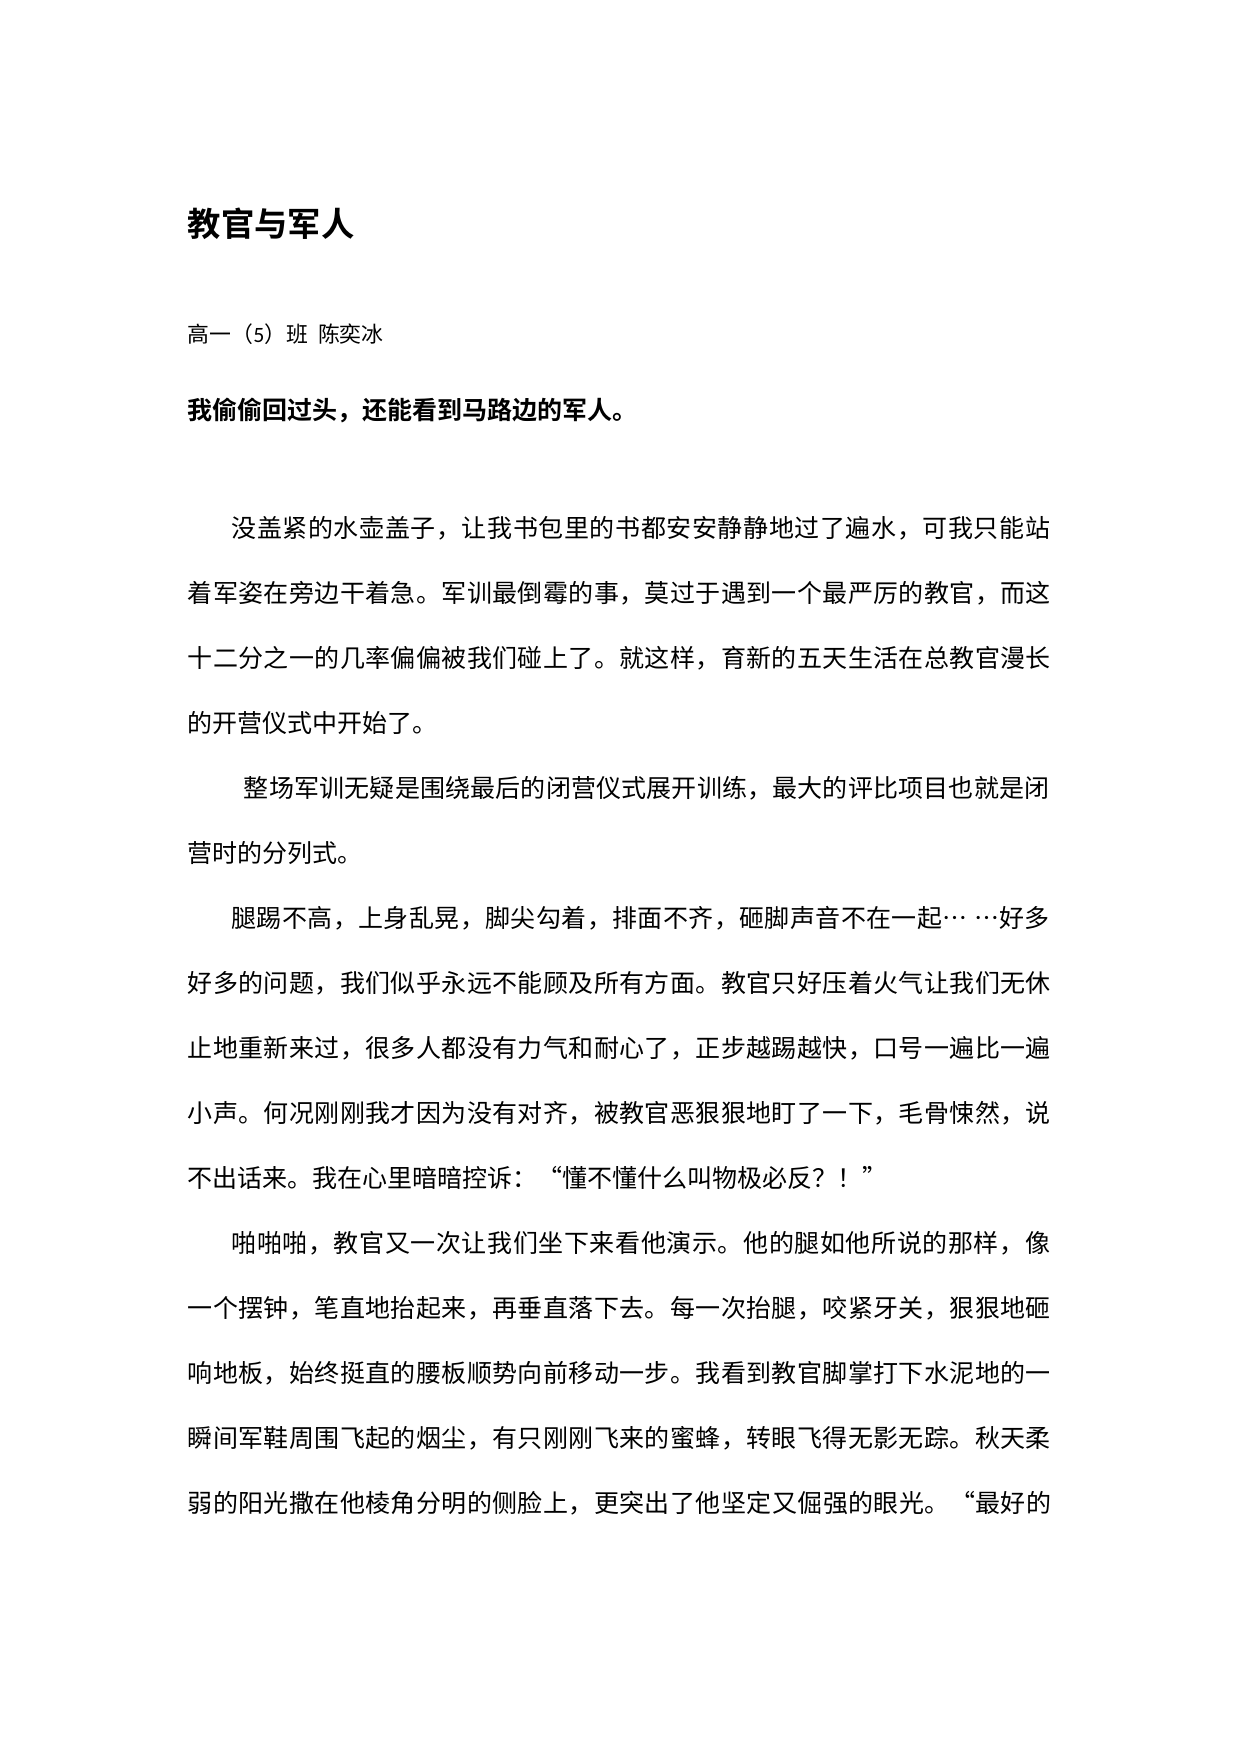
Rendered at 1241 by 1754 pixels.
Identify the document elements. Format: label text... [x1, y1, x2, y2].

text 高一（5）班 陈奕冰 [187, 316, 1053, 349]
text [187, 1209, 1053, 1534]
text 没盖紧的水壶盖子，让我书包里的书都安安静静地过了遍水，可我只能站着军姿在旁边干着急。军训最倒霉的事，莫过于遇到一个最严厉的教官，而这十二分之一的几率偏偏被我们碰上了。就这样，育新的五天生活在总教官漫长的开营仪式中开始了。 [187, 494, 1053, 754]
subtitle 我偷偷回过头，还能看到马路边的军人。 [187, 376, 1053, 441]
subtitle 教官与军人 [187, 189, 1053, 254]
text 腿踢不高，上身乱晃，脚尖勾着，排面不齐，砸脚声音不在一起… …好多好多的问题，我们似乎永远不能顾及所有方面。教官只好压着火气让我们无休止地重新来过，很多人都没有力气和耐心了，正步越踢越快，口号一遍比一遍小声。何况刚刚我才因为没有对齐，被教官恶狠狠地盯了一下，毛骨悚然，说不出话来。我在心里暗暗控诉：“懂不懂什么叫物极必反？！” [187, 884, 1053, 1209]
text 整场军训无疑是围绕最后的闭营仪式展开训练，最大的评比项目也就是闭营时的分列式。 [187, 754, 1053, 884]
